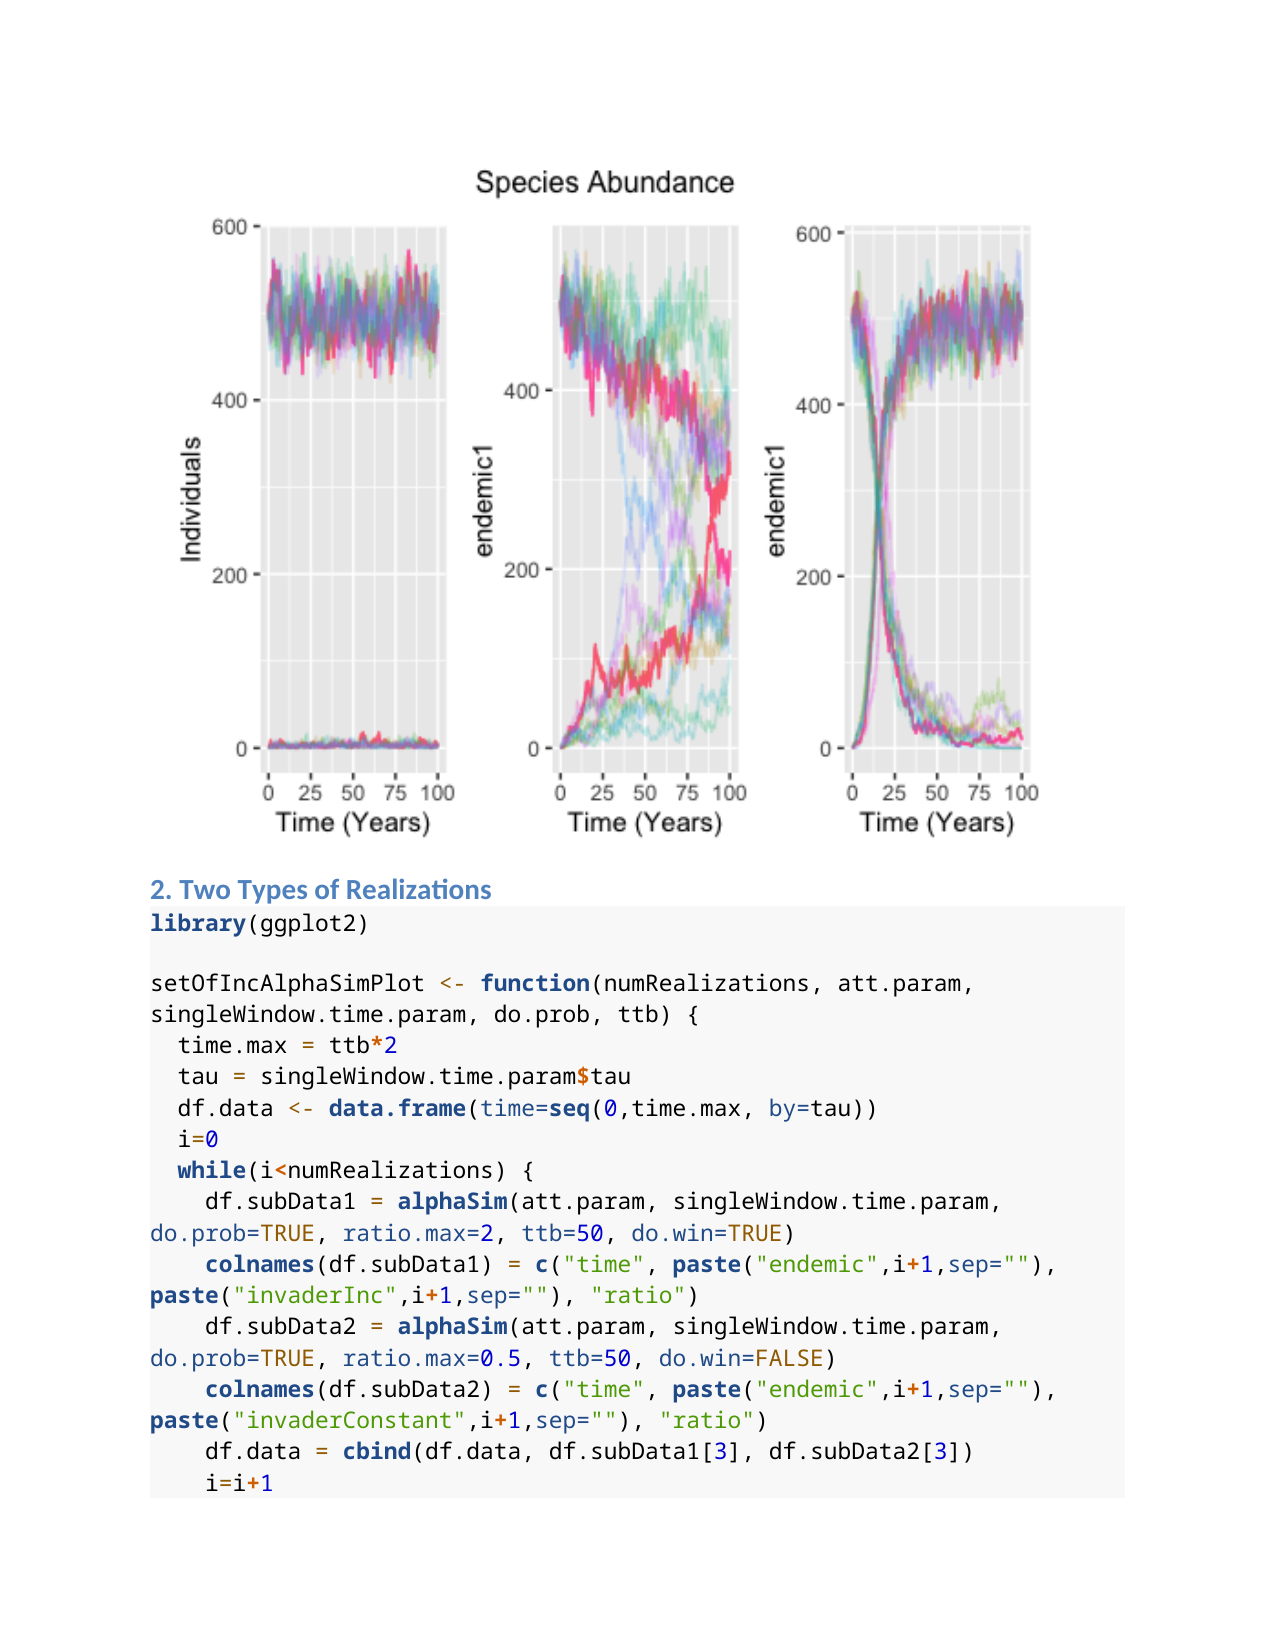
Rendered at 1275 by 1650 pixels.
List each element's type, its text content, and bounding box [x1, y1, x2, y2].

subtitle 2. Two Types of Realizations [150, 871, 1125, 906]
picture [168, 150, 1044, 850]
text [150, 906, 1125, 1498]
